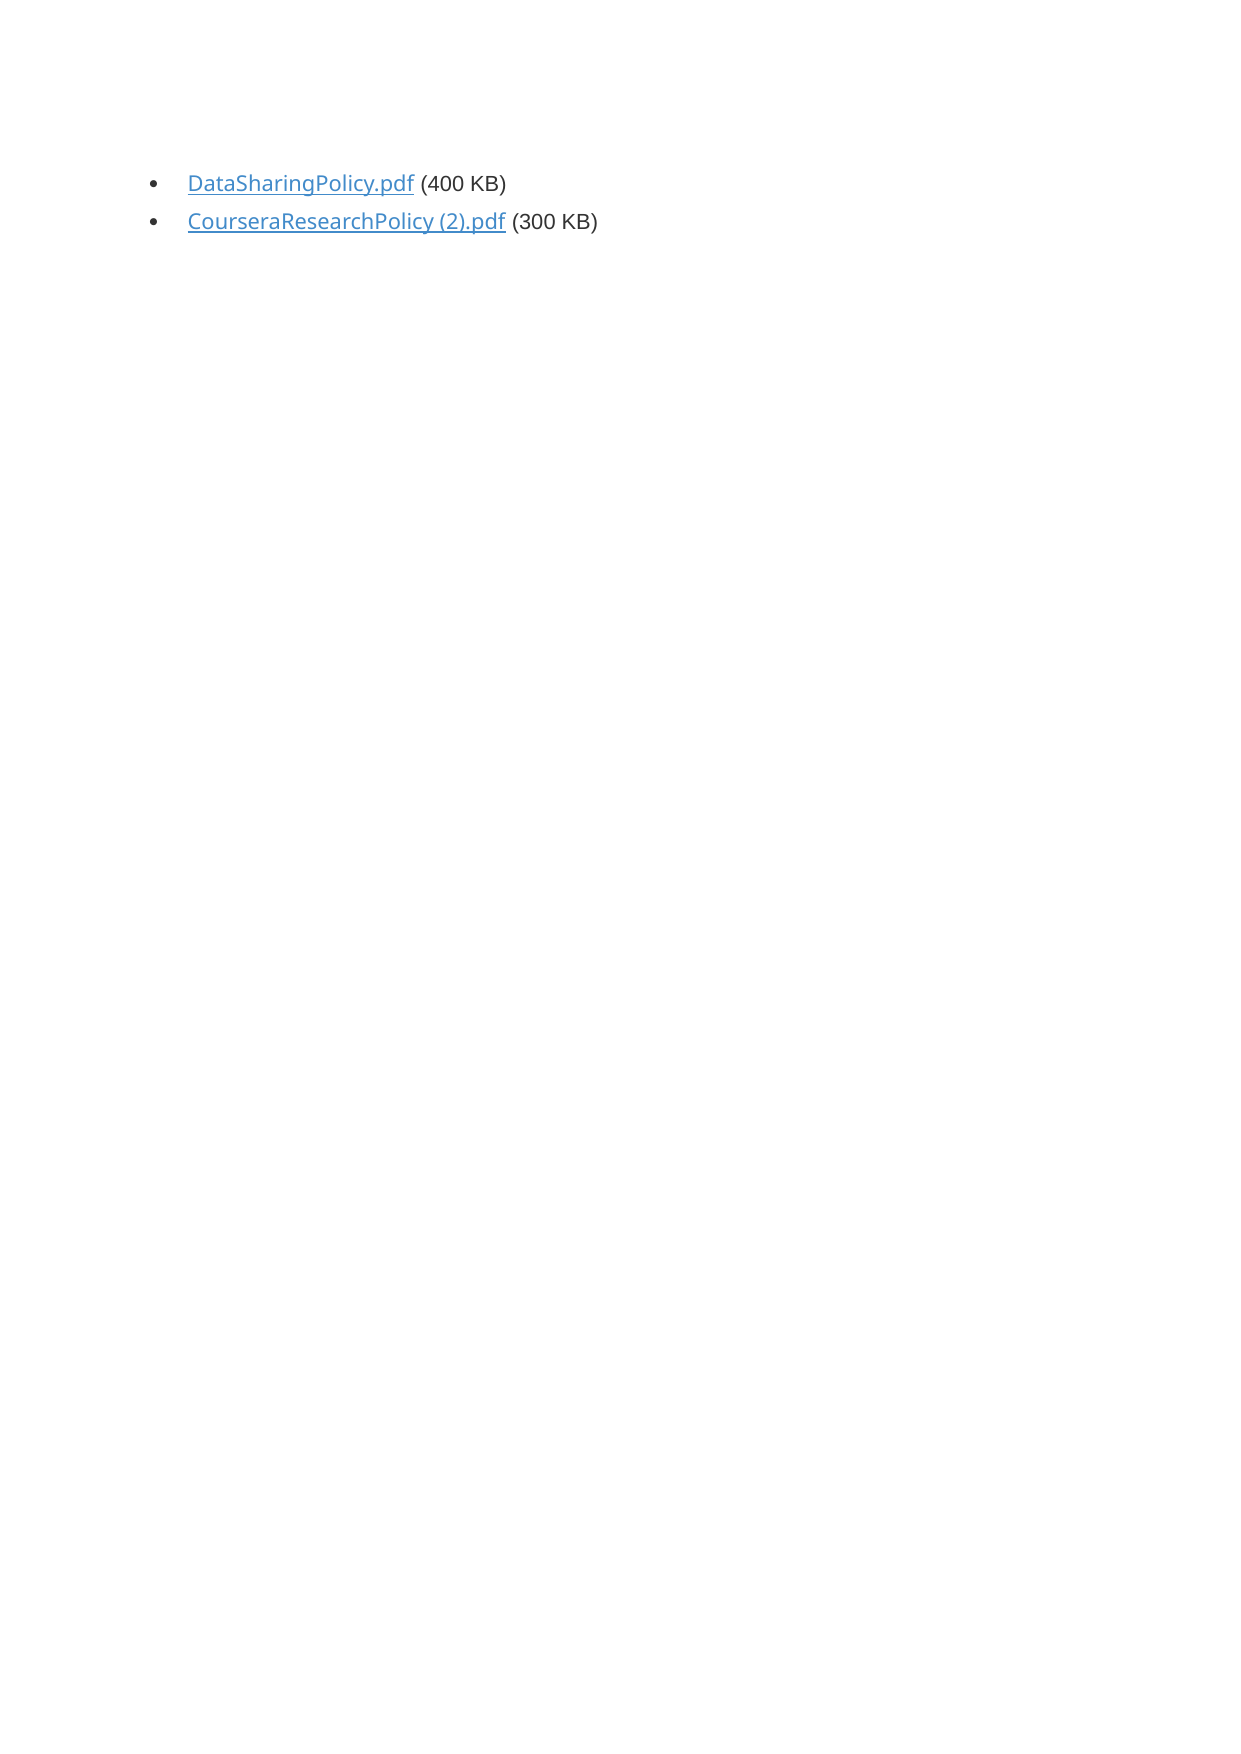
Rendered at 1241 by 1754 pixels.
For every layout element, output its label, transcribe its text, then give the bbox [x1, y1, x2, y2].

list CourseraResearchPolicy (2).pdf (300 KB) [150, 202, 1053, 239]
list DataSharingPolicy.pdf (400 KB) [150, 164, 1053, 202]
